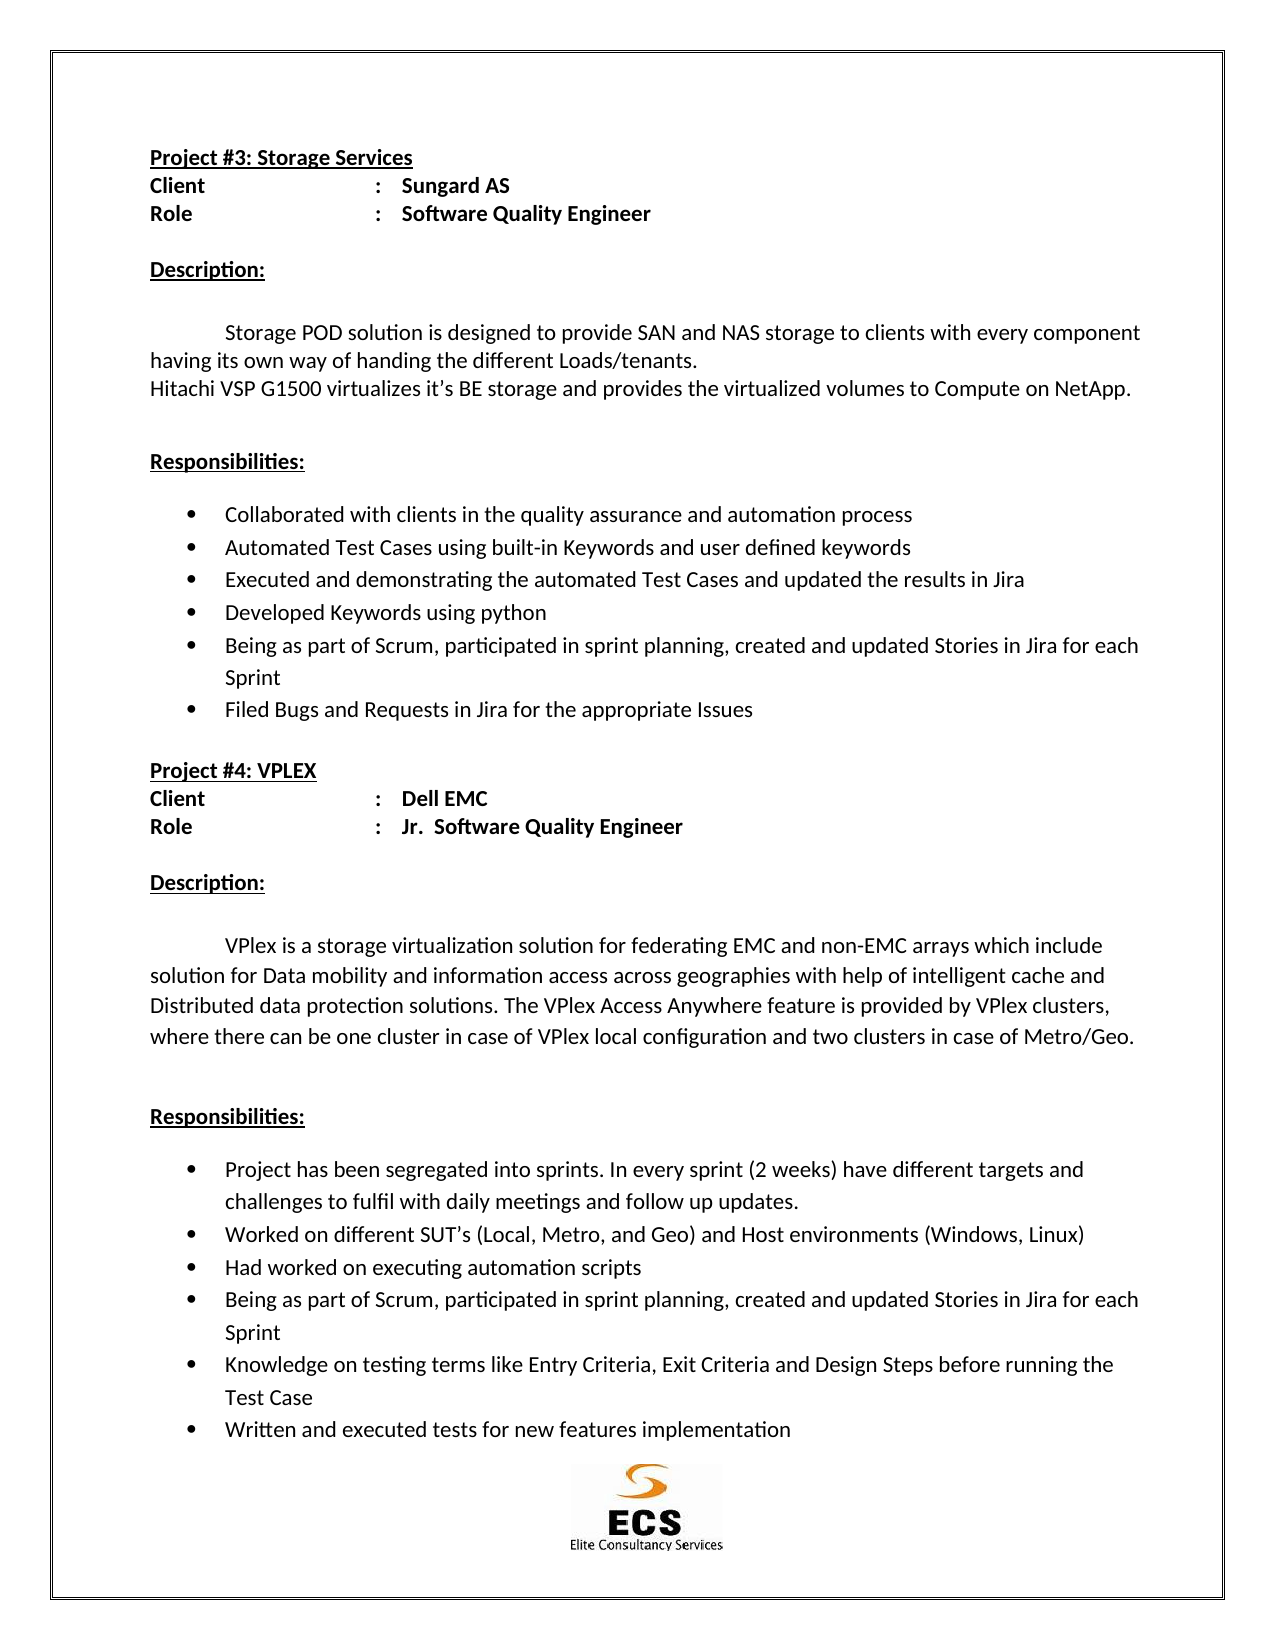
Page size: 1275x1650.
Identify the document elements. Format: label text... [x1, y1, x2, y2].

text Client : Dell EMC [150, 784, 1144, 812]
text Role : Software Quality Engineer [150, 199, 1144, 227]
text Responsibilities: [150, 1102, 1136, 1130]
text Description: [150, 255, 1144, 283]
text Client : Sungard AS [150, 171, 1144, 199]
list Knowledge on testing terms like Entry Criteria, Exit Criteria and Design Steps before running the Test Case [187, 1351, 1144, 1411]
list Automated Test Cases using built-in Keywords and user defined keywords [187, 533, 1144, 561]
text VPlex is a storage virtualization solution for federating EMC and non-EMC arrays which include solution for Data mobility and information access across geographies with help of intelligent cache and Distributed data protection solutions. The VPlex Access Anywhere feature is provided by VPlex clusters, where there can be one cluster in case of VPlex local configuration and two clusters in case of Metro/Geo. [150, 931, 1144, 1050]
list Had worked on executing automation scripts [187, 1253, 1144, 1281]
list Collaborated with clients in the quality assurance and automation process [187, 500, 1144, 528]
text Role : Jr. Software Quality Engineer [150, 812, 1144, 840]
list Being as part of Scrum, participated in sprint planning, created and updated Stories in Jira for each Sprint [187, 1286, 1144, 1346]
list Written and executed tests for new features implementation [187, 1415, 1144, 1443]
text Storage POD solution is designed to provide SAN and NAS storage to clients with every component having its own way of handing the different Loads/tenants. [150, 318, 1144, 374]
text Responsibilities: [150, 447, 1136, 475]
text Project #3: Storage Services [150, 143, 1144, 171]
picture [571, 1464, 723, 1551]
list Filed Bugs and Requests in Jira for the appropriate Issues [187, 696, 1144, 724]
list Being as part of Scrum, participated in sprint planning, created and updated Stories in Jira for each Sprint [187, 631, 1144, 691]
list Worked on different SUT’s (Local, Metro, and Geo) and Host environments (Windows, Linux) [187, 1220, 1144, 1248]
list Developed Keywords using python [187, 598, 1144, 626]
list Executed and demonstrating the automated Test Cases and updated the results in Jira [187, 565, 1144, 593]
text Hitachi VSP G1500 virtualizes it’s BE storage and provides the virtualized volumes to Compute on NetApp. [150, 374, 1144, 402]
text Project #4: VPLEX [150, 756, 1144, 784]
text Description: [150, 868, 1144, 896]
list Project has been segregated into sprints. In every sprint (2 weeks) have different targets and challenges to fulfil with daily meetings and follow up updates. [187, 1155, 1144, 1216]
